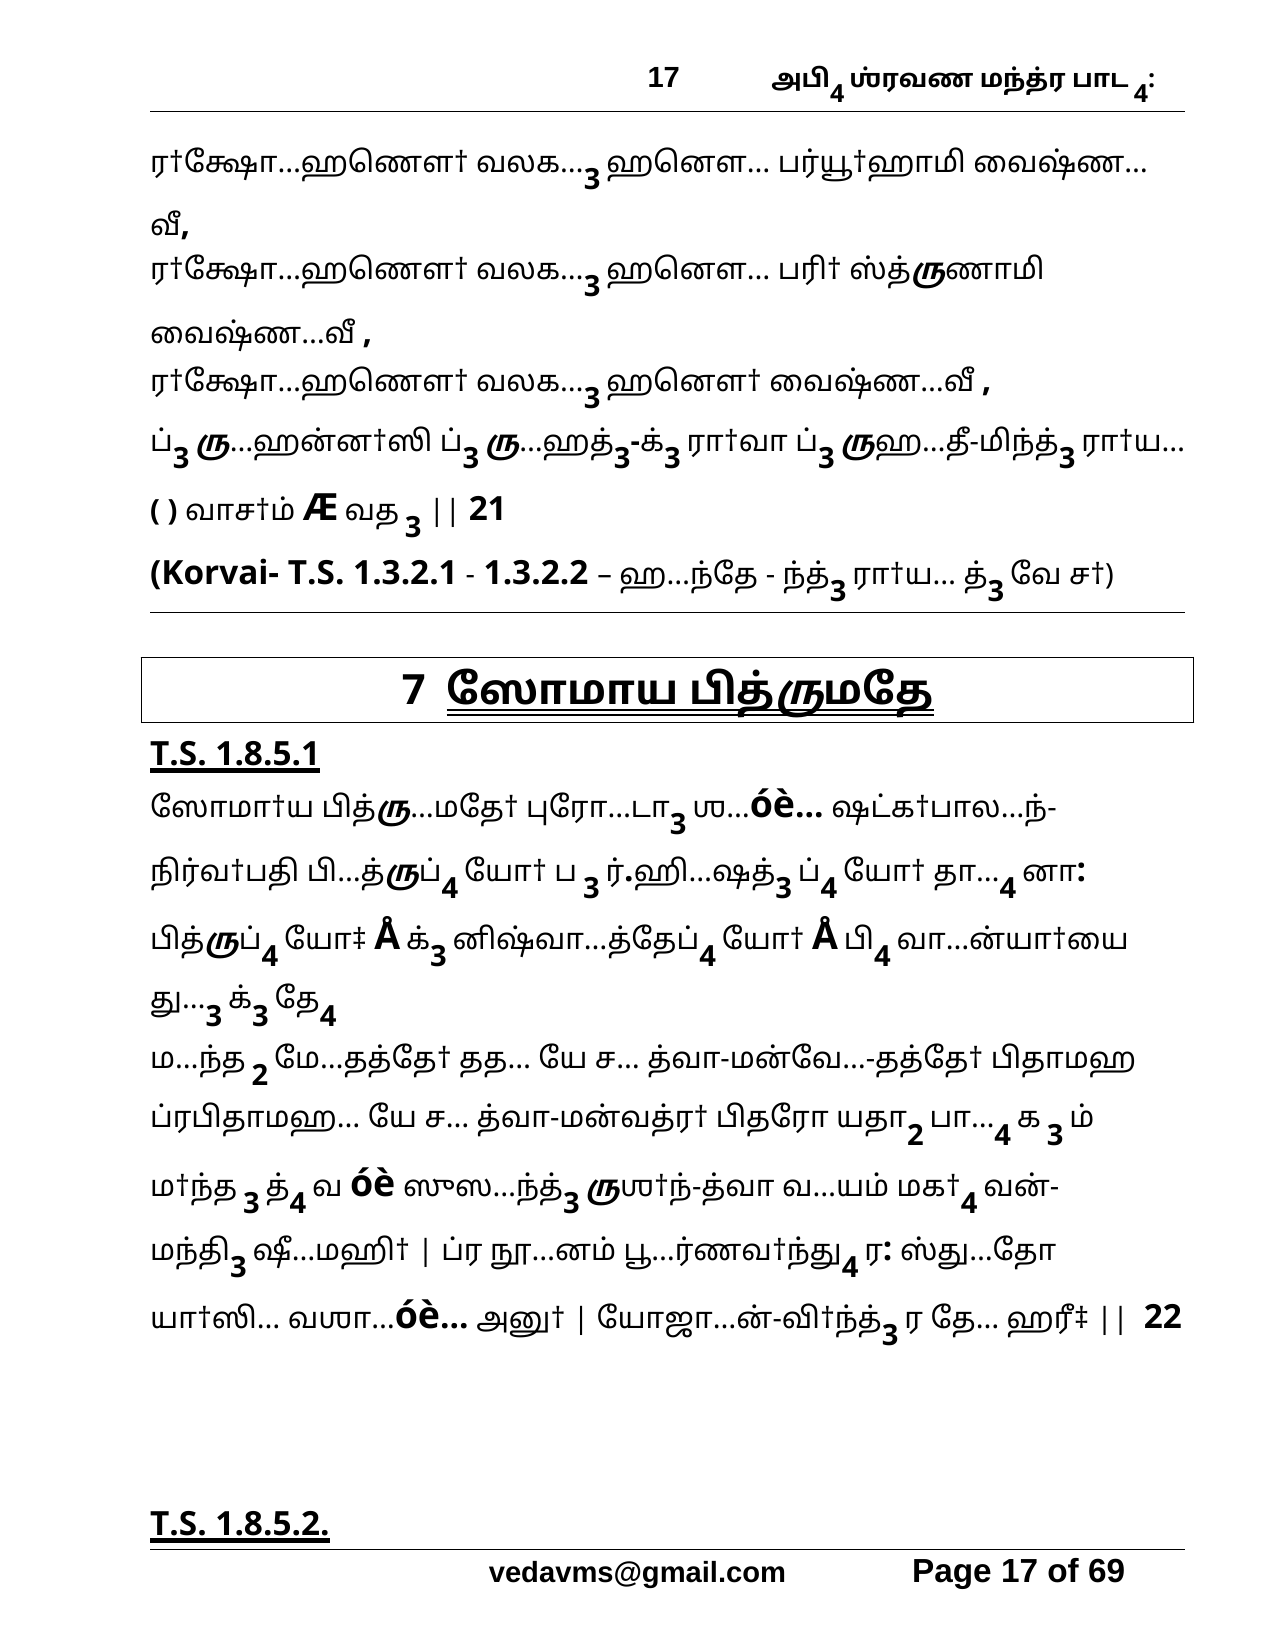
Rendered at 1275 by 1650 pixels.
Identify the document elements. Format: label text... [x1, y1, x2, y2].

text ர†க்ஷோ…ஹணௌ† வலக…3ஹனௌ† வைஷ்ண…வீ , [150, 356, 1185, 417]
text ஸோமா†ய பித்ரு…மதே† புரோ…டா3ஶ…óè… ஷட்க†பால…ந்-நிர்வ†பதி பி…த்ருப்4யோ† ப3ர்.ஹி…ஷத்3ப்4யோ† தா…4னா: பித்ருப்4யோ‡ Åக்3னிஷ்வா…த்தேப்4யோ† Åபி4வா…ன்யா†யை து…3க்3தே4 ம…ந்த2மே…தத்தே† தத… யே ச… த்வா-மன்வே…-தத்தே† பிதாமஹ ப்ரபிதாமஹ… யே ச… த்வா-மன்வத்ர† பிதரோ யதா2பா…4க3ம் ம†ந்த3த்4வóè ஸுஸ…ந்த்3ருஶ†ந்-த்வா வ…யம் மக†4வன்- மந்தி3ஷீ…மஹி† | ப்ர நூ…னம் பூ…ர்ணவ†ந்து4ர: ஸ்து…தோ யா†ஸி… வஶா…óè… அனு† | யோஜா…ன்-வி†ந்த்3ர தே… ஹரீ‡ || 22 [150, 777, 1185, 1354]
text ர†க்ஷோ…ஹணௌ† வலக…3ஹனௌ… பர்யூ†ஹாமி வைஷ்ண…வீ, [150, 141, 1185, 246]
subtitle ஸோமாய பித்ருமதே [142, 658, 1193, 722]
text ப்3ரு…ஹன்ன†ஸி ப்3ரு…ஹத்3-க்3ரா†வா ப்3ருஹ…தீ-மிந்த்3ரா†ய… ( ) வாச†ம் Æவத3 || 21 [150, 420, 1185, 545]
text ர†க்ஷோ…ஹணௌ† வலக…3ஹனௌ… பரி† ஸ்த்ருணாமி வைஷ்ண…வீ , [150, 249, 1219, 354]
text T.S. 1.8.5.1 [150, 729, 1185, 775]
text (Korvai- T.S. 1.3.2.1 - 1.3.2.2 – ஹ…ந்தே - ந்த்3ரா†ய… த்3வே ச†) [150, 549, 1185, 612]
text T.S. 1.8.5.2. [150, 1500, 1185, 1545]
